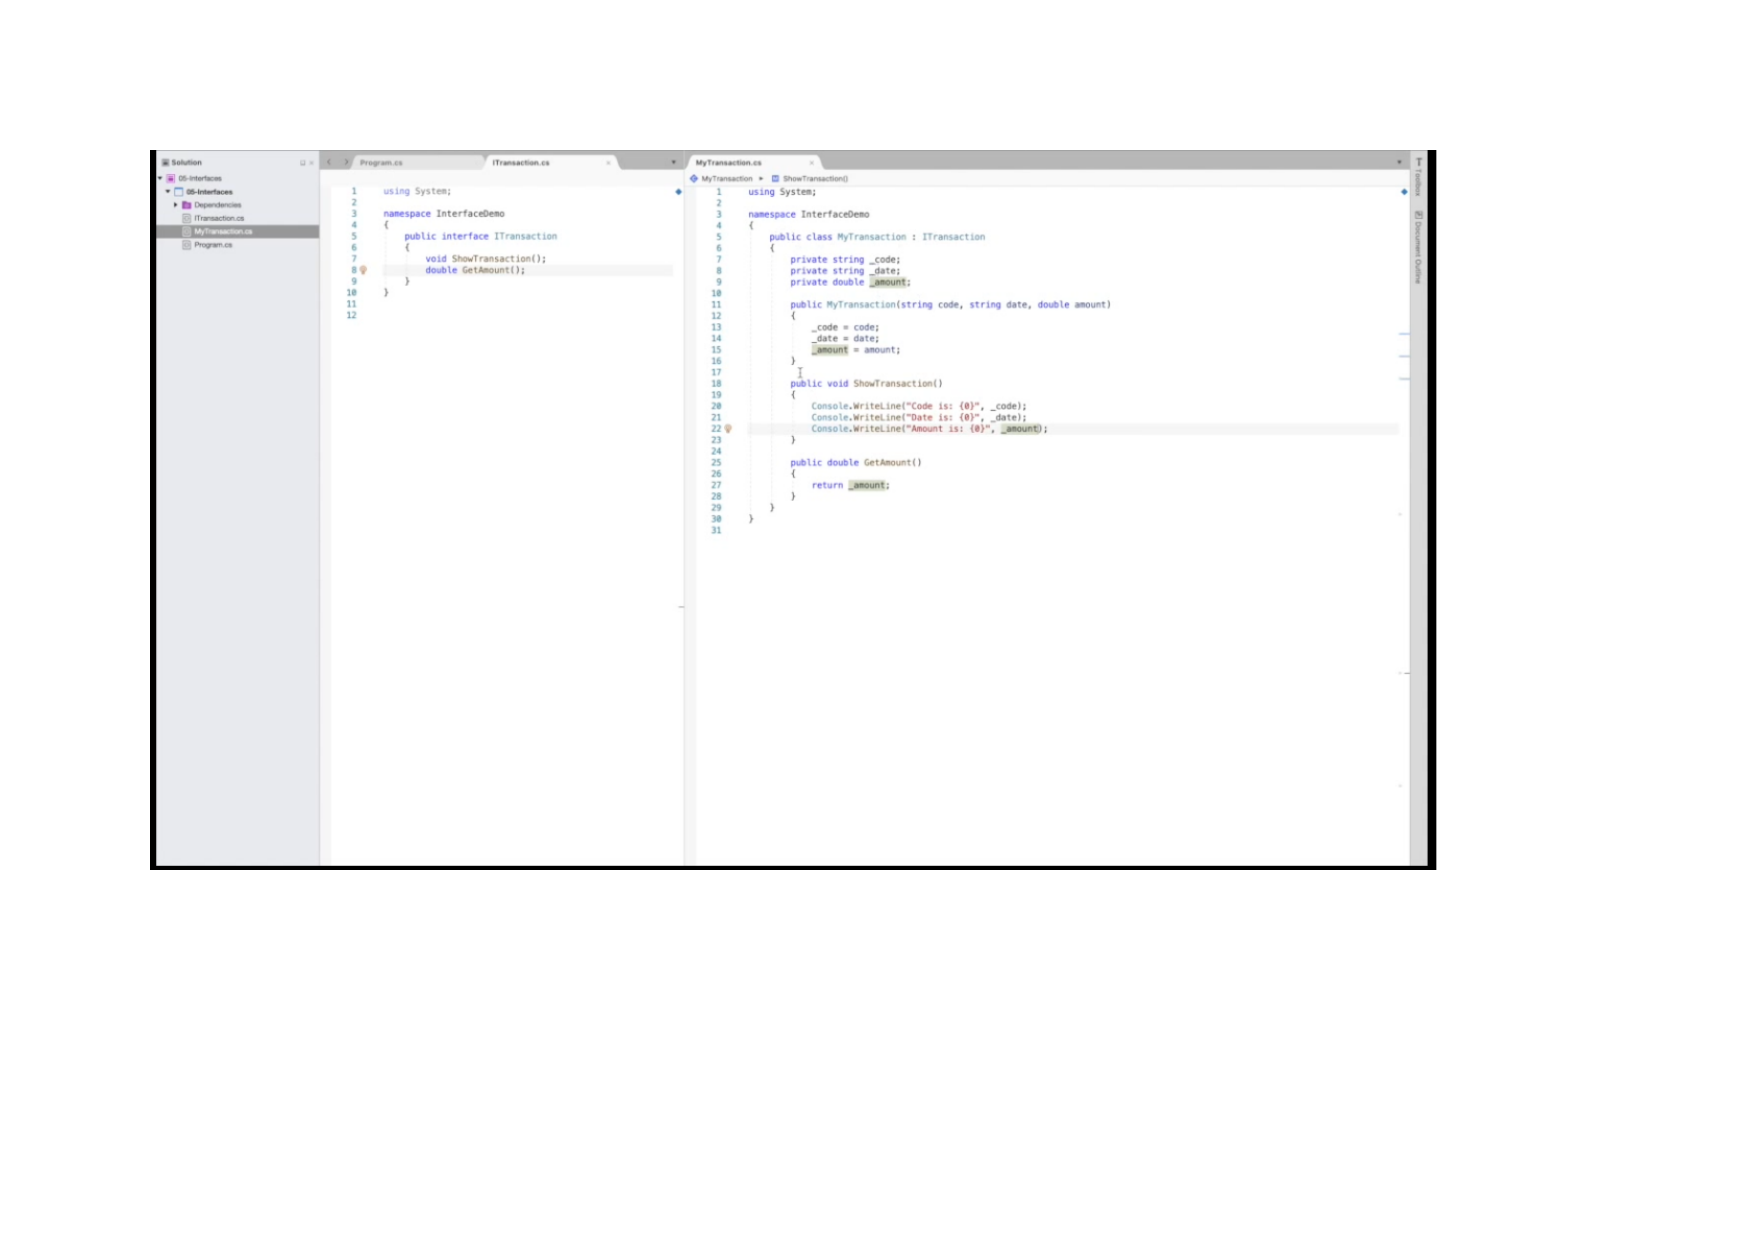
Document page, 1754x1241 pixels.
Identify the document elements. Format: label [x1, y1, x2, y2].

picture [150, 150, 1437, 870]
